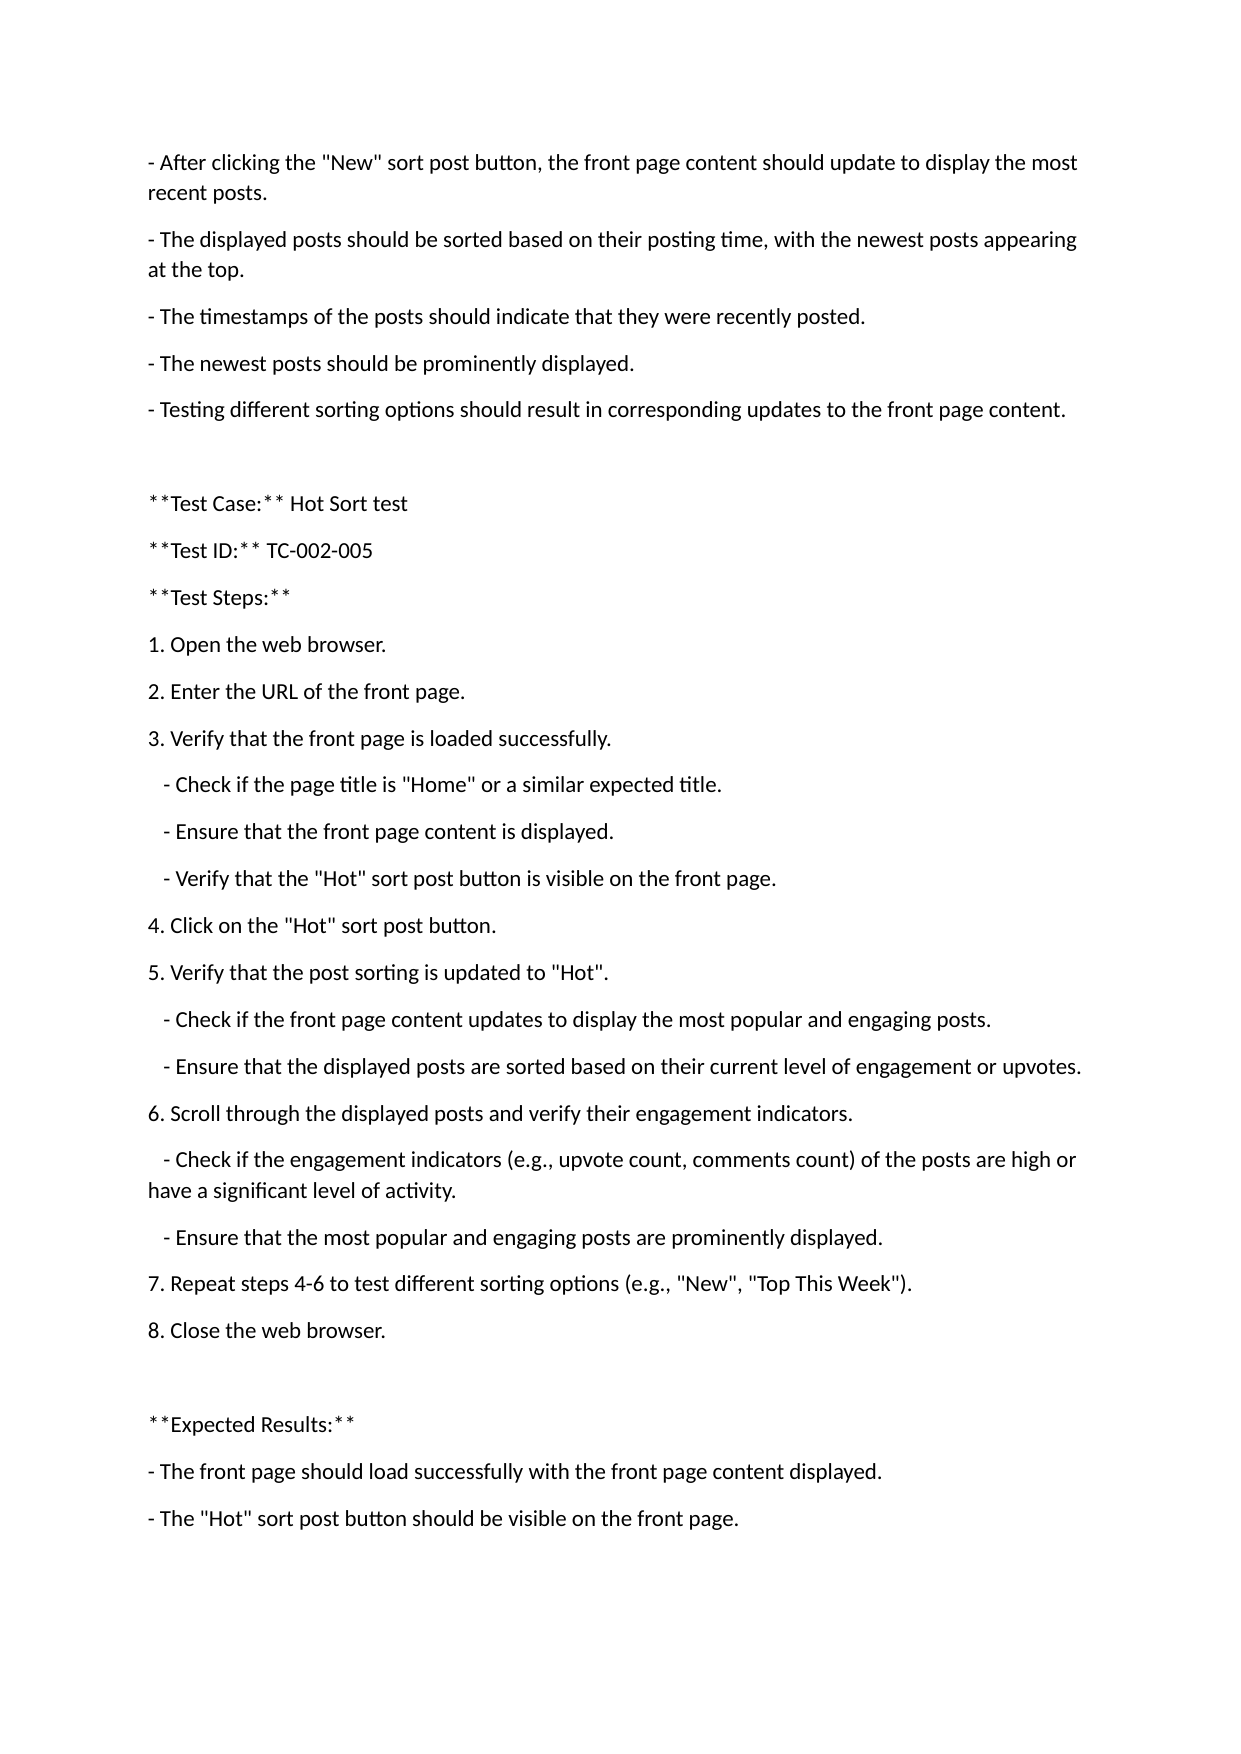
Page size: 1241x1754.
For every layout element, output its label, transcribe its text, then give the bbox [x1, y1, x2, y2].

text **Expected Results:** [148, 1410, 1093, 1438]
text - Ensure that the most popular and engaging posts are prominently displayed. [148, 1223, 1093, 1251]
text - Ensure that the displayed posts are sorted based on their current level of engagement or upvotes. [148, 1052, 1093, 1080]
text **Test ID:** TC-002-005 [148, 536, 1093, 564]
text - The displayed posts should be sorted based on their posting time, with the newest posts appearing at the top. [148, 225, 1093, 283]
text 3. Verify that the front page is loaded successfully. [148, 724, 1093, 752]
text - The "Hot" sort post button should be visible on the front page. [148, 1504, 1093, 1532]
text - Verify that the "Hot" sort post button is visible on the front page. [148, 864, 1093, 892]
text - Check if the page title is "Home" or a similar expected title. [148, 771, 1093, 798]
text 1. Open the web browser. [148, 630, 1093, 658]
text 7. Repeat steps 4-6 to test different sorting options (e.g., "New", "Top This Week"). [148, 1269, 1093, 1297]
text - After clicking the "New" sort post button, the front page content should update to display the most recent posts. [148, 148, 1093, 206]
text 5. Verify that the post sorting is updated to "Hot". [148, 958, 1093, 986]
text - Check if the engagement indicators (e.g., upvote count, comments count) of the posts are high or have a significant level of activity. [148, 1146, 1093, 1204]
text 2. Enter the URL of the front page. [148, 677, 1093, 705]
text - Check if the front page content updates to display the most popular and engaging posts. [148, 1005, 1093, 1033]
text - Testing different sorting options should result in corresponding updates to the front page content. [148, 396, 1093, 423]
text 4. Click on the "Hot" sort post button. [148, 911, 1093, 939]
text **Test Steps:** [148, 583, 1093, 611]
text 6. Scroll through the displayed posts and verify their engagement indicators. [148, 1099, 1093, 1127]
text **Test Case:** Hot Sort test [148, 489, 1093, 517]
text 8. Close the web browser. [148, 1316, 1093, 1344]
text - The front page should load successfully with the front page content displayed. [148, 1457, 1093, 1485]
text - Ensure that the front page content is displayed. [148, 817, 1093, 845]
text - The newest posts should be prominently displayed. [148, 349, 1093, 377]
text - The timestamps of the posts should indicate that they were recently posted. [148, 302, 1093, 330]
